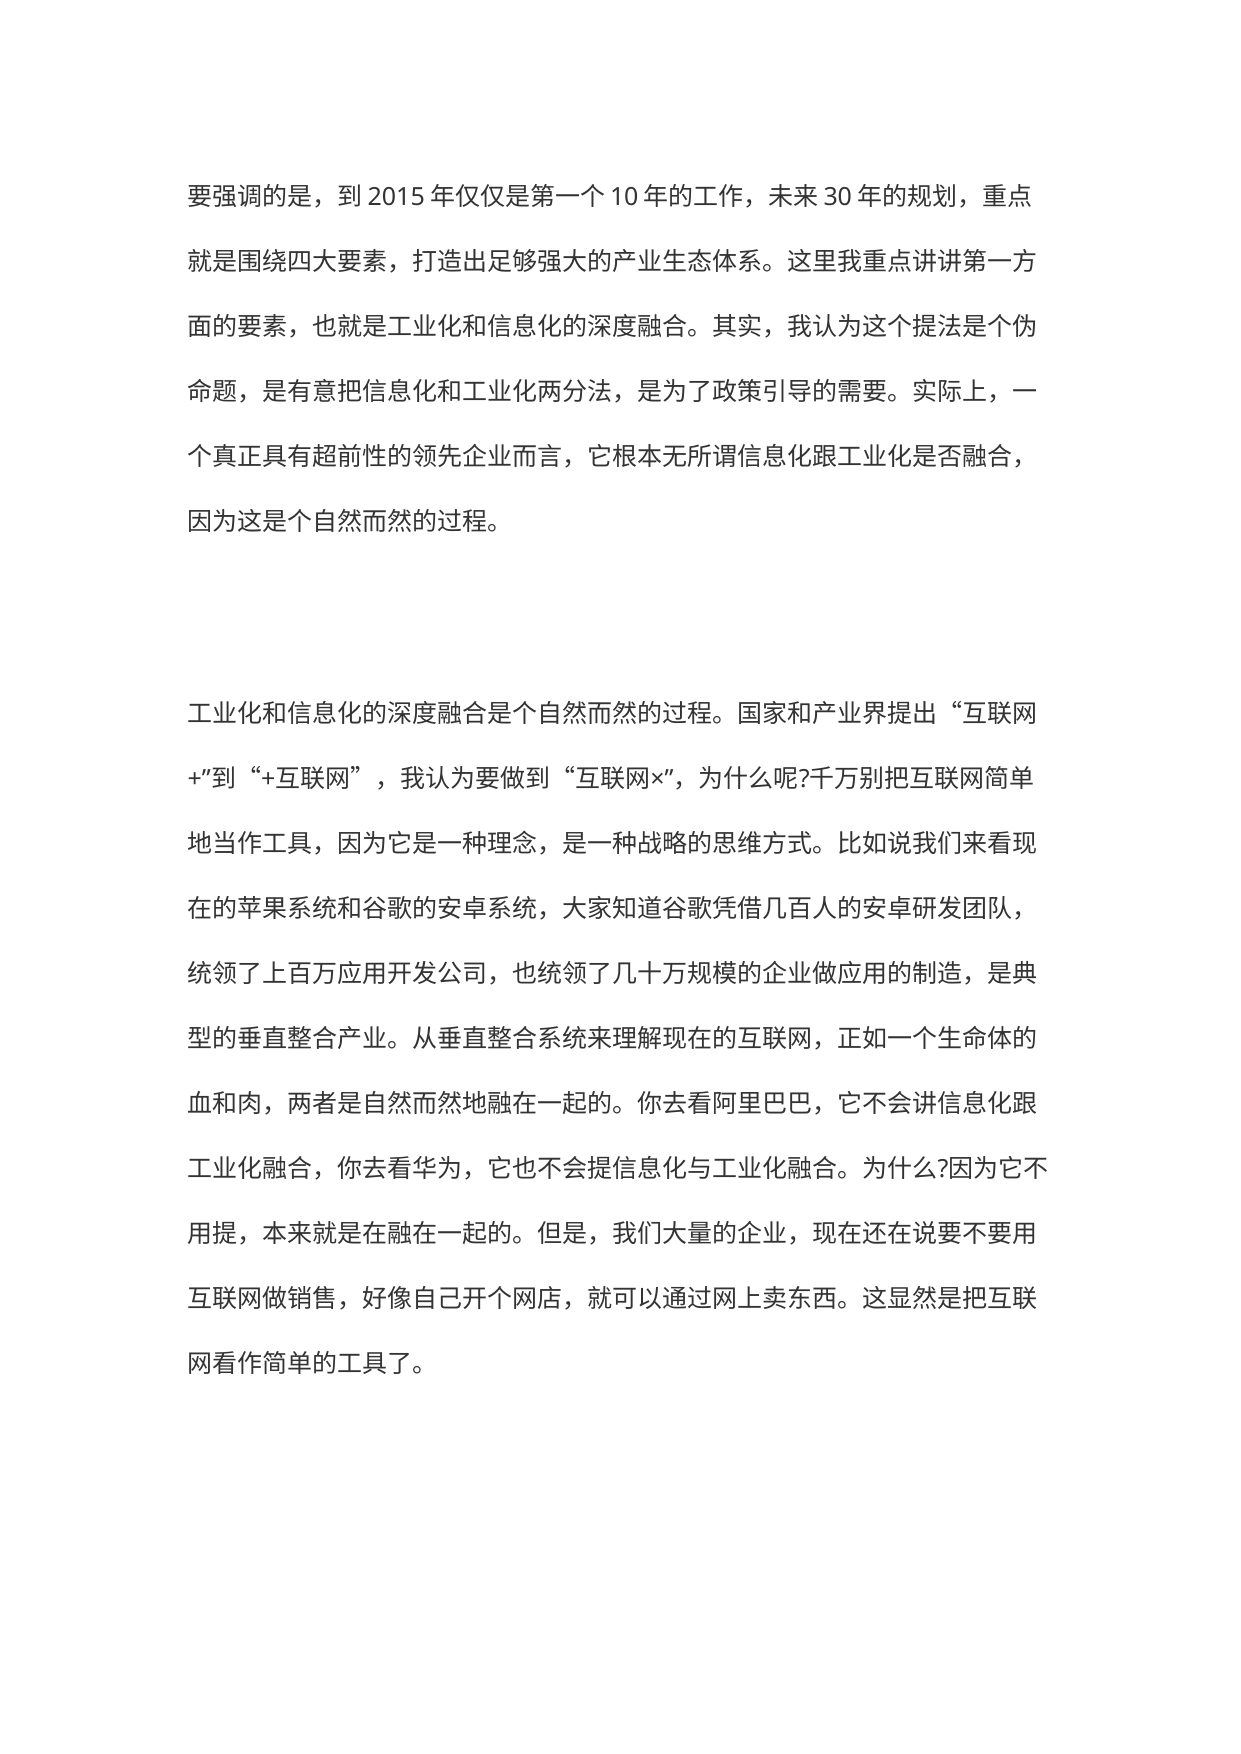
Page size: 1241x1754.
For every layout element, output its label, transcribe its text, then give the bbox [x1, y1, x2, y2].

text 要强调的是，到2015年仅仅是第一个10年的工作，未来30年的规划，重点就是围绕四大要素，打造出足够强大的产业生态体系。这里我重点讲讲第一方面的要素，也就是工业化和信息化的深度融合。其实，我认为这个提法是个伪命题，是有意把信息化和工业化两分法，是为了政策引导的需要。实际上，一个真正具有超前性的领先企业而言，它根本无所谓信息化跟工业化是否融合，因为这是个自然而然的过程。 [187, 162, 1053, 552]
text 工业化和信息化的深度融合是个自然而然的过程。国家和产业界提出“互联网+”到“+互联网”，我认为要做到“互联网×”，为什么呢?千万别把互联网简单地当作工具，因为它是一种理念，是一种战略的思维方式。比如说我们来看现在的苹果系统和谷歌的安卓系统，大家知道谷歌凭借几百人的安卓研发团队，统领了上百万应用开发公司，也统领了几十万规模的企业做应用的制造，是典型的垂直整合产业。从垂直整合系统来理解现在的互联网，正如一个生命体的血和肉，两者是自然而然地融在一起的。你去看阿里巴巴，它不会讲信息化跟工业化融合，你去看华为，它也不会提信息化与工业化融合。为什么?因为它不用提，本来就是在融在一起的。但是，我们大量的企业，现在还在说要不要用互联网做销售，好像自己开个网店，就可以通过网上卖东西。这显然是把互联网看作简单的工具了。 [187, 679, 1053, 1394]
